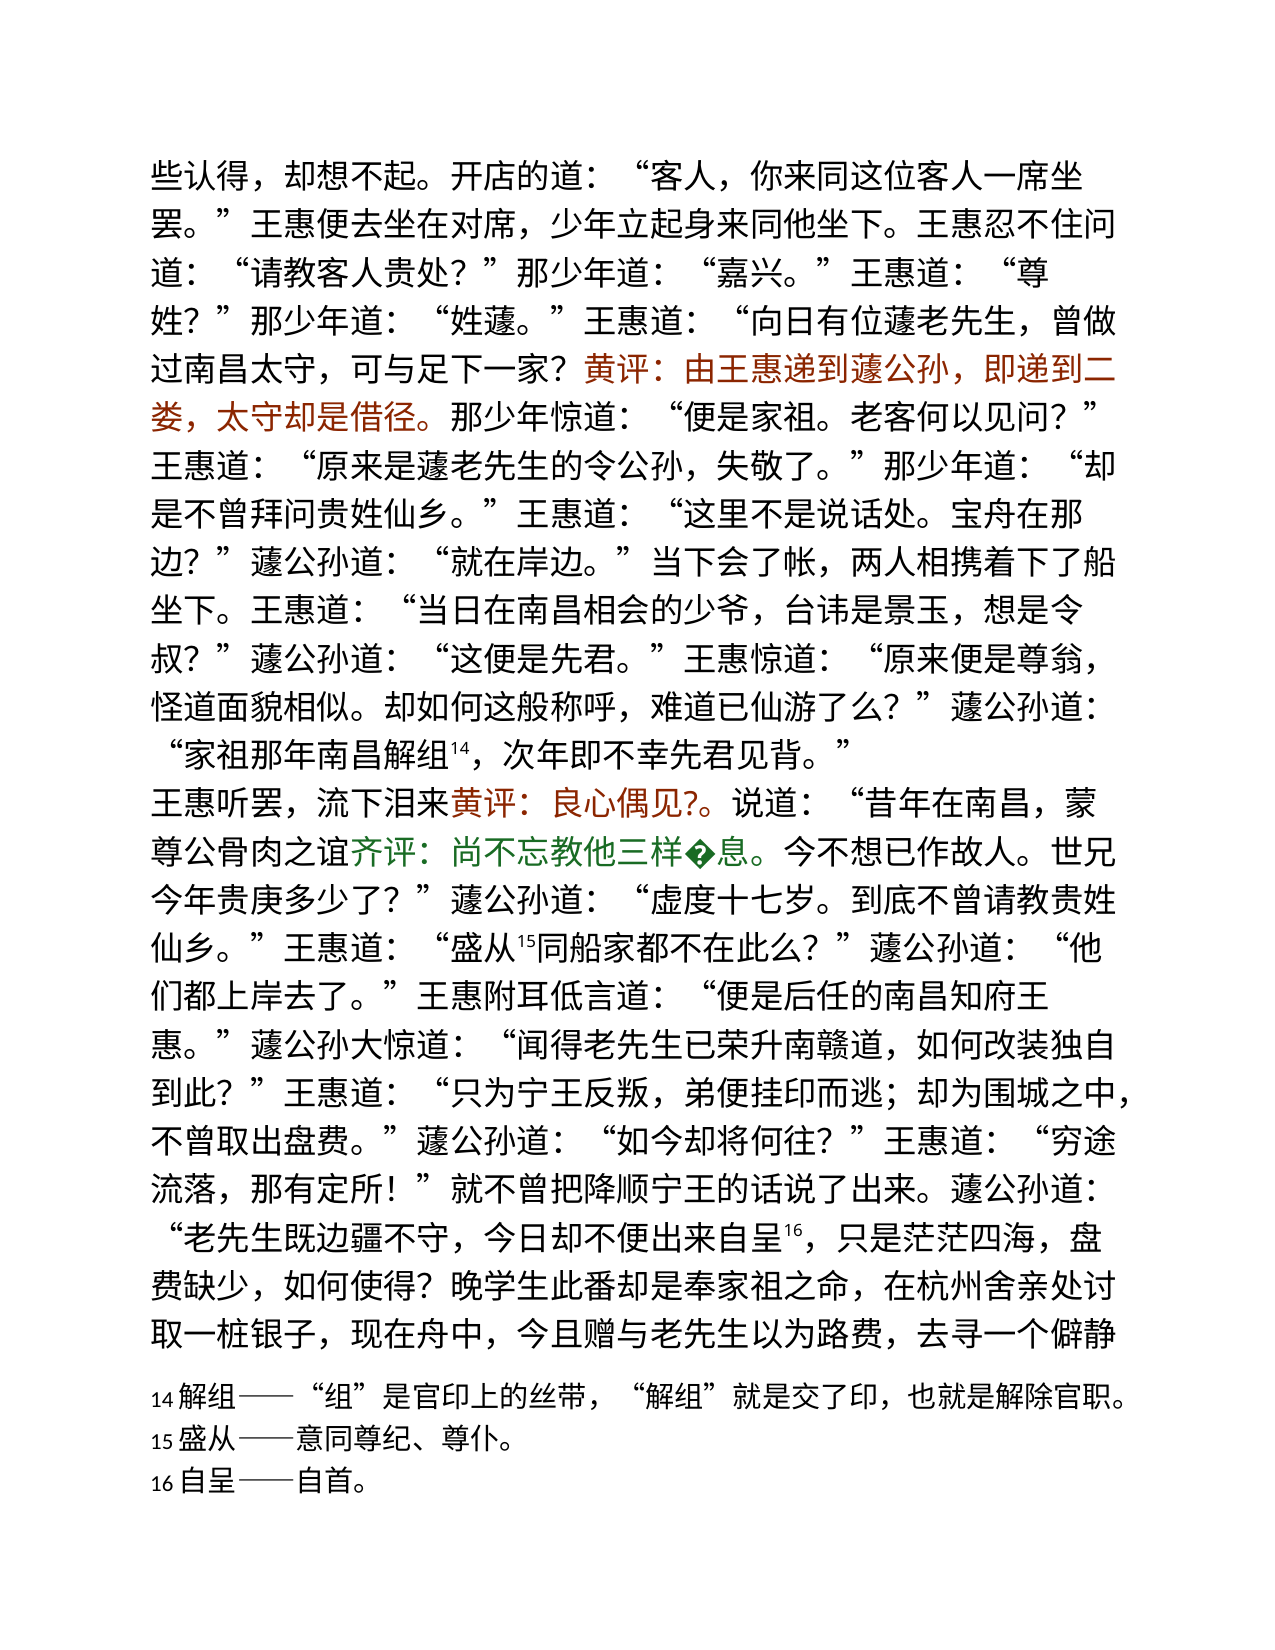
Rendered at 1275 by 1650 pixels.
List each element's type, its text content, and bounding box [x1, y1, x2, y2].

text 王惠听罢，流下泪来黄评：良心偶见?。说道：“昔年在南昌，蒙尊公骨肉之谊齐评：尚不忘教他三样�息。今不想已作故人。世兄今年贵庚多少了？”蘧公孙道：“虚度十七岁。到底不曾请教贵姓仙乡。”王惠道：“盛从同船家都不在此么？”蘧公孙道：“他们都上岸去了。”王惠附耳低言道：“便是后任的南昌知府王惠。”蘧公孙大惊道：“闻得老先生已荣升南赣道，如何改装独自到此？”王惠道：“只为宁王反叛，弟便挂印而逃；却为围城之中，不曾取出盘费。”蘧公孙道：“如今却将何往？”王惠道：“穷途流落，那有定所！”就不曾把降顺宁王的话说了出来。蘧公孙道：“老先生既边疆不守，今日却不便出来自呈，只是茫茫四海，盘费缺少，如何使得？晚学生此番却是奉家祖之命，在杭州舍亲处讨取一桩银子，现在舟中，今且赠与老先生以为路费，去寻一个僻静所在安身为妙。” [150, 377, 1125, 922]
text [150, 150, 1125, 377]
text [150, 922, 1125, 1331]
